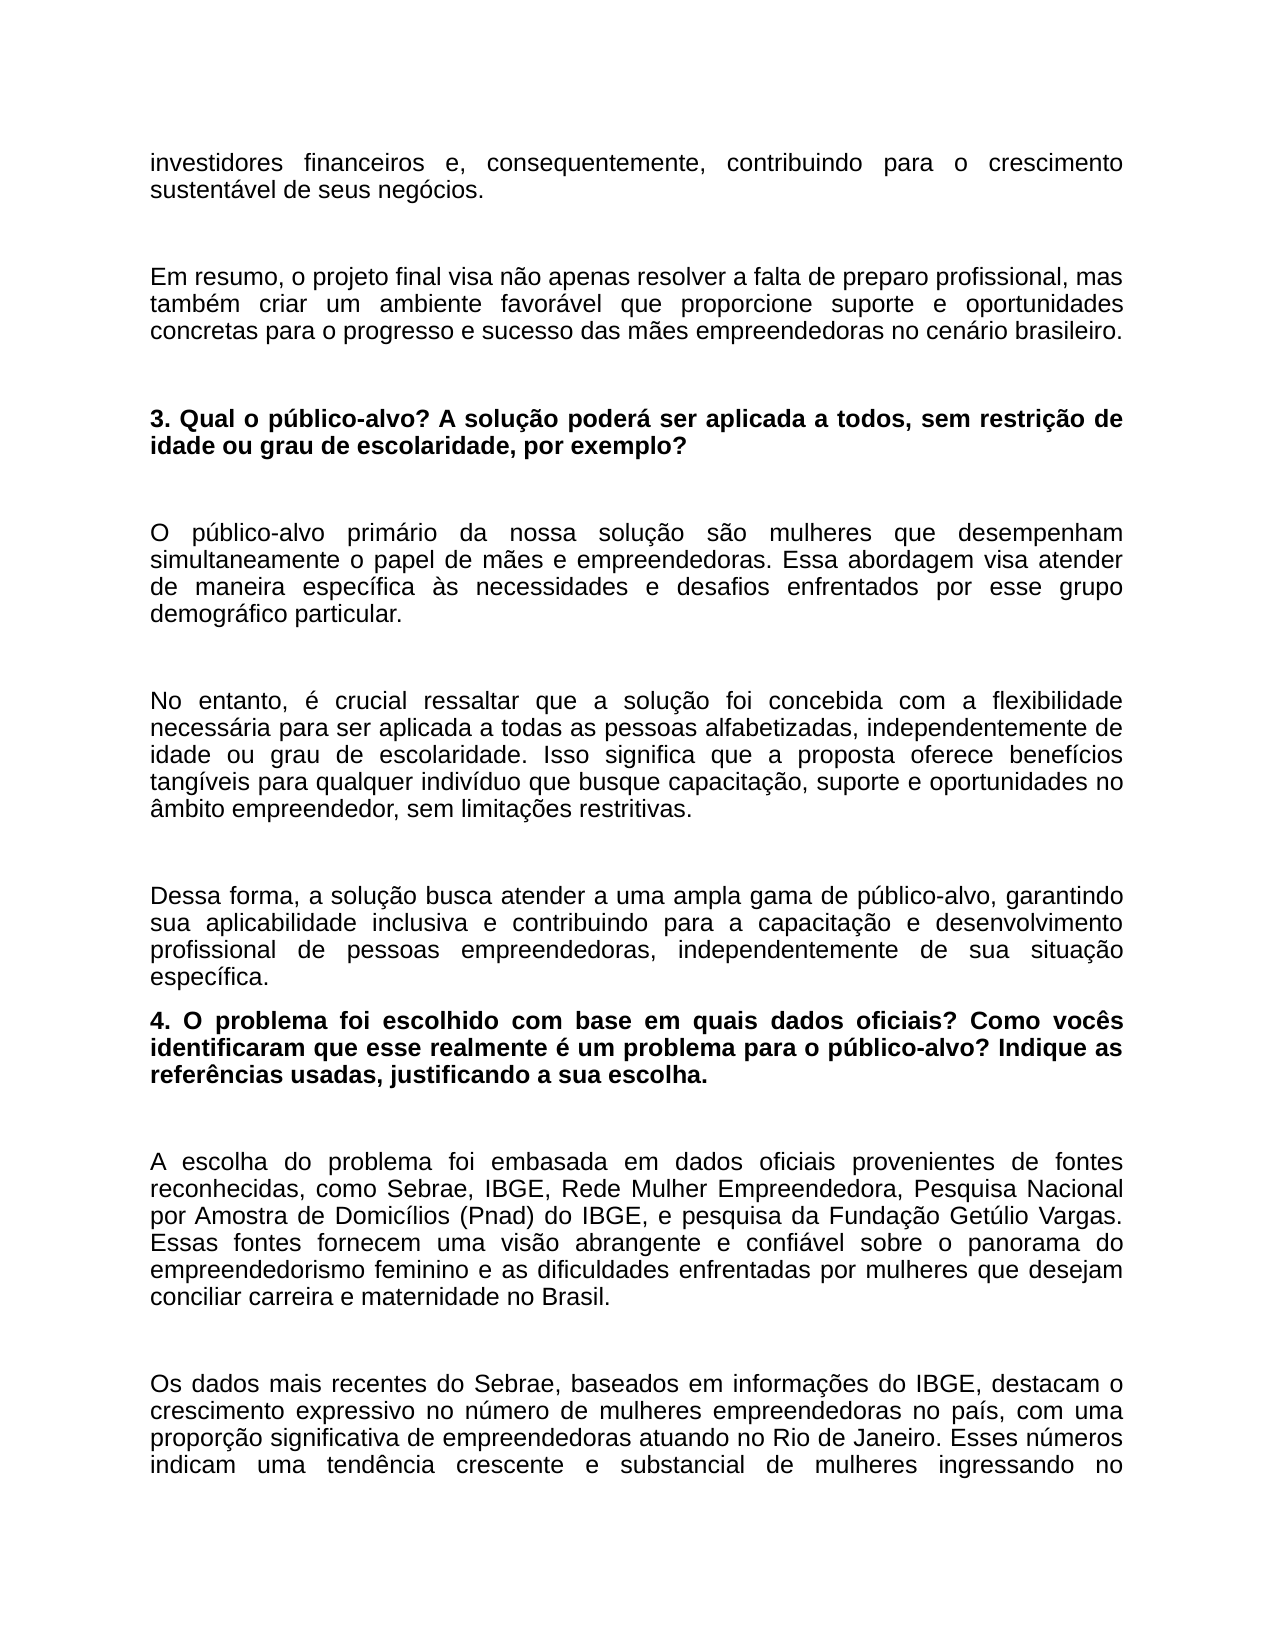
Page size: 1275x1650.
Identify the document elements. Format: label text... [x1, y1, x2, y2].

text A escolha do problema foi embasada em dados oficiais provenientes de fontes reconhecidas, como Sebrae, IBGE, Rede Mulher Empreendedora, Pesquisa Nacional por Amostra de Domicílios (Pnad) do IBGE, e pesquisa da Fundação Getúlio Vargas. Essas fontes fornecem uma visão abrangente e confiável sobre o panorama do empreendedorismo feminino e as dificuldades enfrentadas por mulheres que desejam conciliar carreira e maternidade no Brasil. [150, 1149, 1125, 1311]
text 4. O problema foi escolhido com base em quais dados oficiais? Como vocês identificaram que esse realmente é um problema para o público-alvo? Indique as referências usadas, justificando a sua escolha. [150, 1008, 1125, 1089]
text 3. Qual o público-alvo? A solução poderá ser aplicada a todos, sem restrição de idade ou grau de escolaridade, por exemplo? [150, 406, 1125, 459]
text O público-alvo primário da nossa solução são mulheres que desempenham simultaneamente o papel de mães e empreendedoras. Essa abordagem visa atender de maneira específica às necessidades e desafios enfrentados por esse grupo demográfico particular. [150, 520, 1125, 628]
text Dessa forma, a solução busca atender a uma ampla gama de público-alvo, garantindo sua aplicabilidade inclusiva e contribuindo para a capacitação e desenvolvimento profissional de pessoas empreendedoras, independentemente de sua situação específica. [150, 883, 1125, 991]
text No entanto, é crucial ressaltar que a solução foi concebida com a flexibilidade necessária para ser aplicada a todas as pessoas alfabetizadas, independentemente de idade ou grau de escolaridade. Isso significa que a proposta oferece benefícios tangíveis para qualquer indivíduo que busque capacitação, suporte e oportunidades no âmbito empreendedor, sem limitações restritivas. [150, 688, 1125, 823]
text Em resumo, o projeto final visa não apenas resolver a falta de preparo profissional, mas também criar um ambiente favorável que proporcione suporte e oportunidades concretas para o progresso e sucesso das mães empreendedoras no cenário brasileiro. [150, 264, 1125, 345]
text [150, 1371, 1125, 1479]
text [150, 150, 1125, 204]
